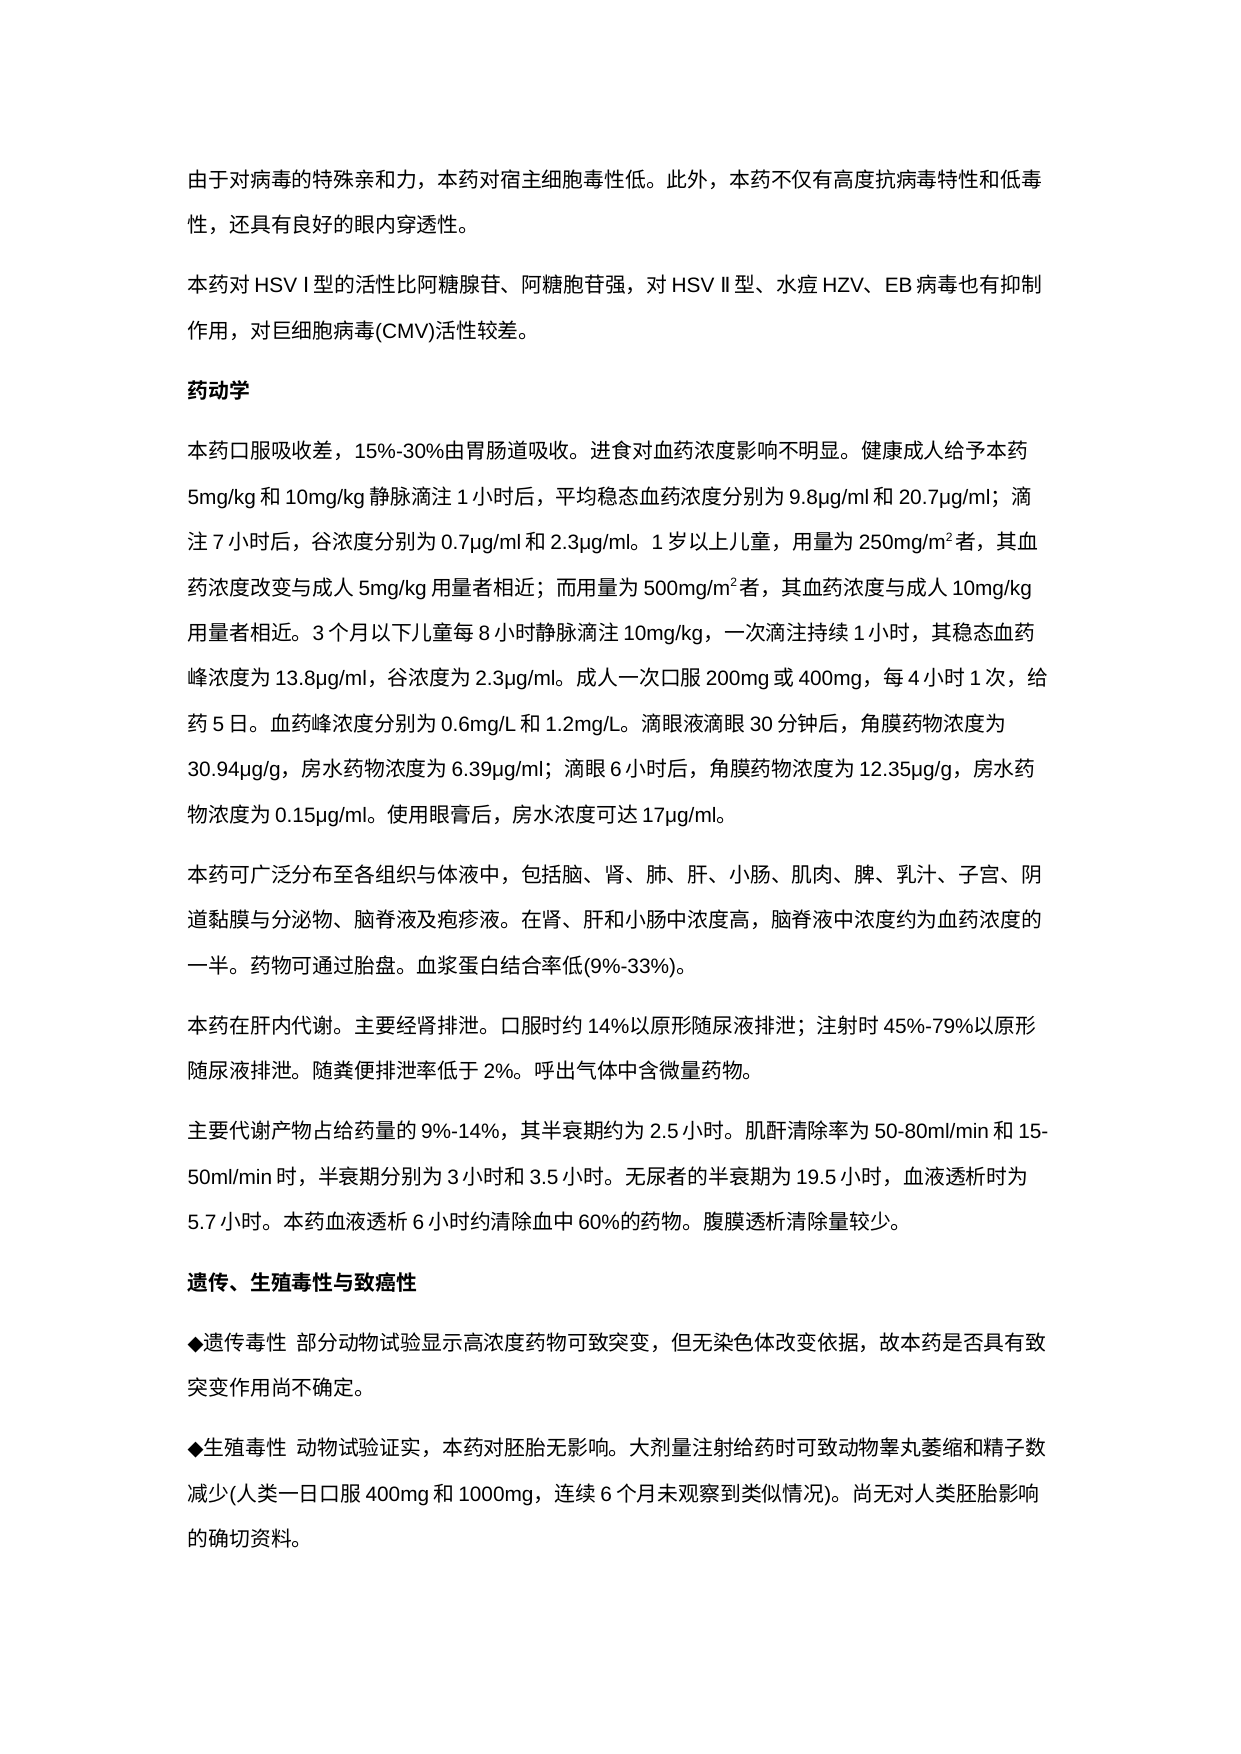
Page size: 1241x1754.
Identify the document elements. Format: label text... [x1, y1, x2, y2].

text 药动学 [187, 373, 1053, 406]
text 本药对HSV Ⅰ型的活性比阿糖腺苷、阿糖胞苷强，对HSV Ⅱ型、水痘HZV、EB病毒也有抑制作用，对巨细胞病毒(CMV)活性较差。 [187, 268, 1053, 346]
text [187, 162, 1053, 240]
text 本药可广泛分布至各组织与体液中，包括脑、肾、肺、肝、小肠、肌肉、脾、乳汁、子宫、阴道黏膜与分泌物、脑脊液及疱疹液。在肾、肝和小肠中浓度高，脑脊液中浓度约为血药浓度的一半。药物可通过胎盘。血浆蛋白结合率低(9%-33%)。 [187, 857, 1053, 980]
text 本药口服吸收差，15%-30%由胃肠道吸收。进食对血药浓度影响不明显。健康成人给予本药5mg/kg和10mg/kg静脉滴注1小时后，平均稳态血药浓度分别为9.8μg/ml和20.7μg/ml；滴注7小时后，谷浓度分别为0.7μg/ml和2.3μg/ml。1岁以上儿童，用量为250mg/m2者，其血药浓度改变与成人5mg/kg用量者相近；而用量为500mg/m2者，其血药浓度与成人10mg/kg用量者相近。3个月以下儿童每8小时静脉滴注10mg/kg，一次滴注持续1小时，其稳态血药峰浓度为13.8μg/ml，谷浓度为2.3μg/ml。成人一次口服200mg或400mg，每4小时1次，给药5日。血药峰浓度分别为0.6mg/L和1.2mg/L。滴眼液滴眼30分钟后，角膜药物浓度为30.94μg/g，房水药物浓度为6.39μg/ml；滴眼6小时后，角膜药物浓度为12.35μg/g，房水药物浓度为0.15μg/ml。使用眼膏后，房水浓度可达17μg/ml。 [187, 433, 1053, 829]
text ◆生殖毒性 动物试验证实，本药对胚胎无影响。大剂量注射给药时可致动物睾丸萎缩和精子数减少(人类一日口服400mg和1000mg，连续6个月未观察到类似情况)。尚无对人类胚胎影响的确切资料。 [187, 1431, 1053, 1554]
text ◆遗传毒性 部分动物试验显示高浓度药物可致突变，但无染色体改变依据，故本药是否具有致突变作用尚不确定。 [187, 1325, 1053, 1403]
text 主要代谢产物占给药量的9%-14%，其半衰期约为2.5小时。肌酐清除率为50-80ml/min和15-50ml/min时，半衰期分别为3小时和3.5小时。无尿者的半衰期为19.5小时，血液透析时为5.7小时。本药血液透析6小时约清除血中60%的药物。腹膜透析清除量较少。 [187, 1114, 1053, 1237]
text 遗传、生殖毒性与致癌性 [187, 1265, 1053, 1297]
text 本药在肝内代谢。主要经肾排泄。口服时约14%以原形随尿液排泄；注射时45%-79%以原形随尿液排泄。随粪便排泄率低于2%。呼出气体中含微量药物。 [187, 1008, 1053, 1086]
